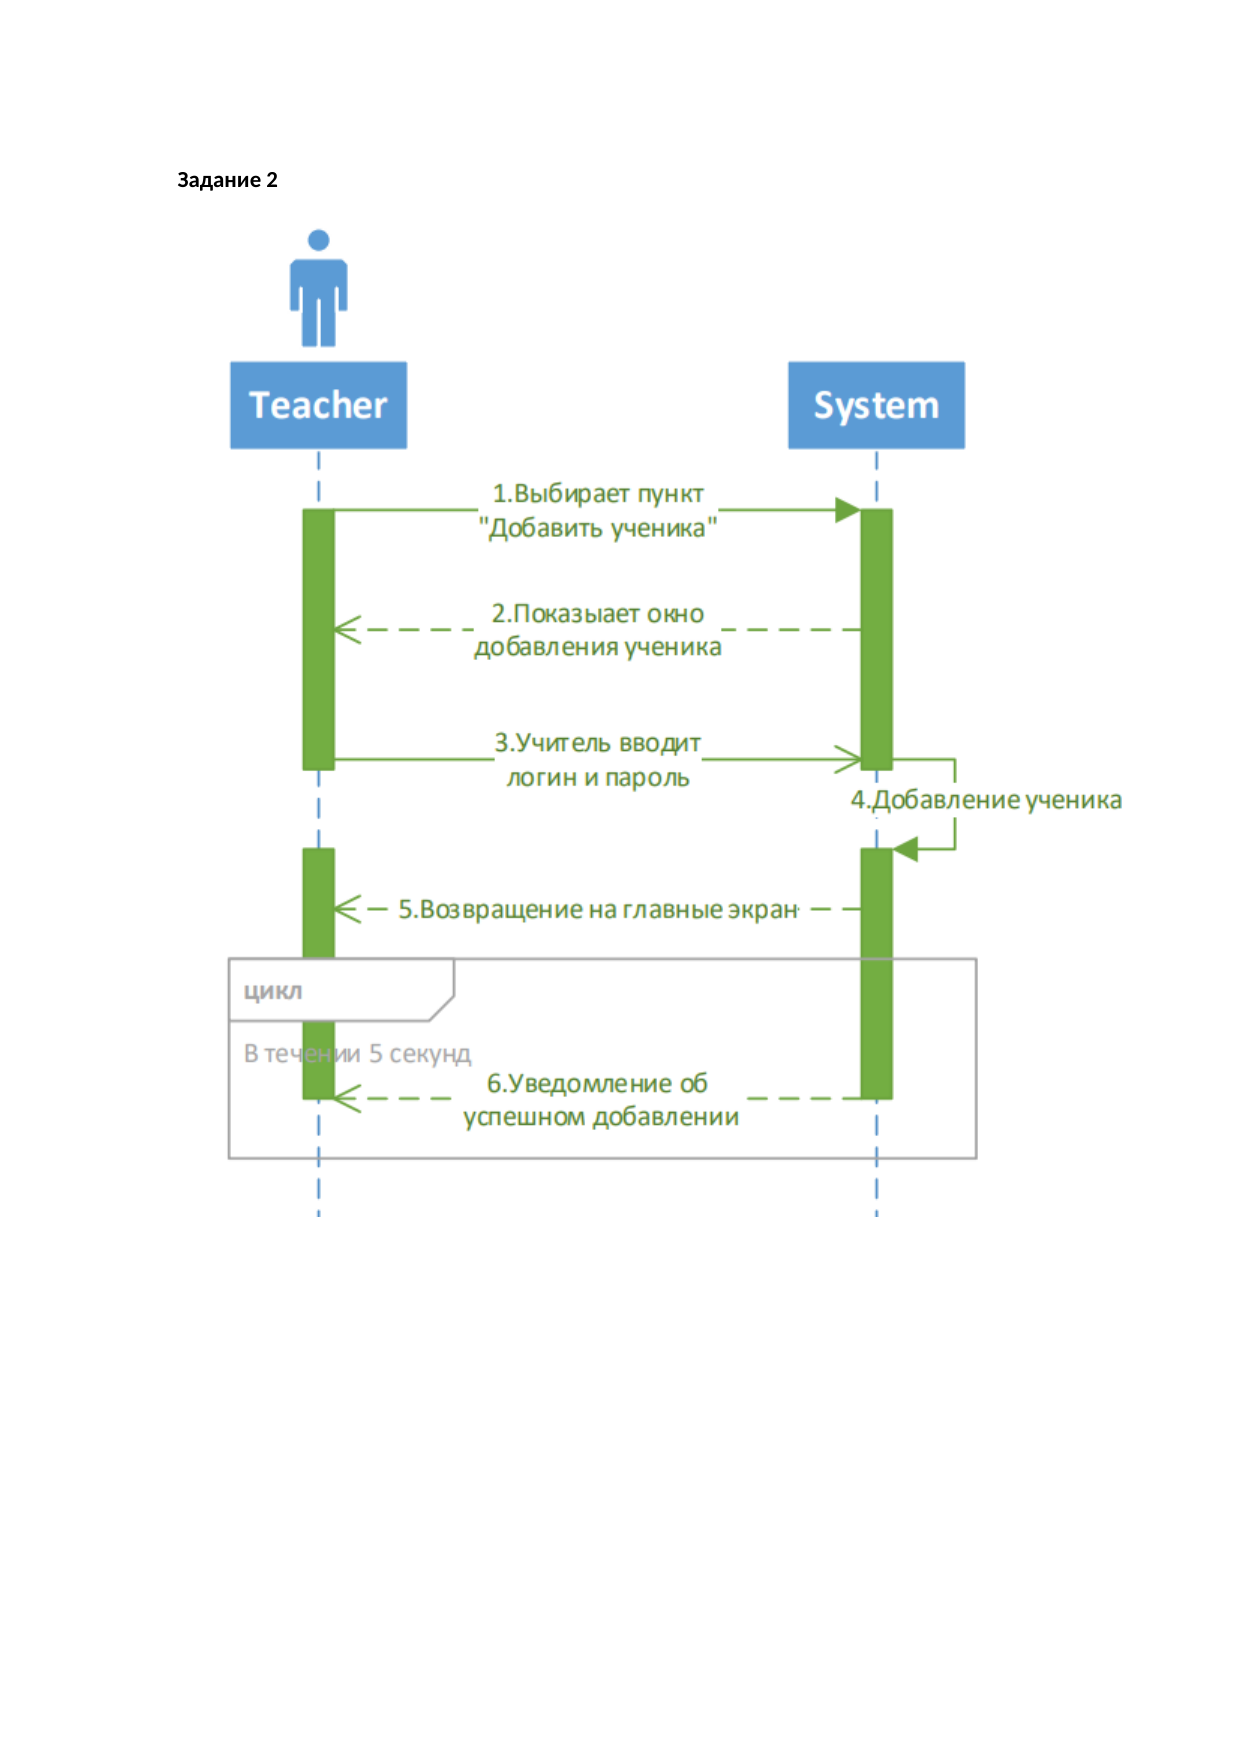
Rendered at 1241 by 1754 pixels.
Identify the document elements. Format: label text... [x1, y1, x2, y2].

text Задание 2 [177, 165, 1152, 193]
picture [177, 211, 1152, 1217]
